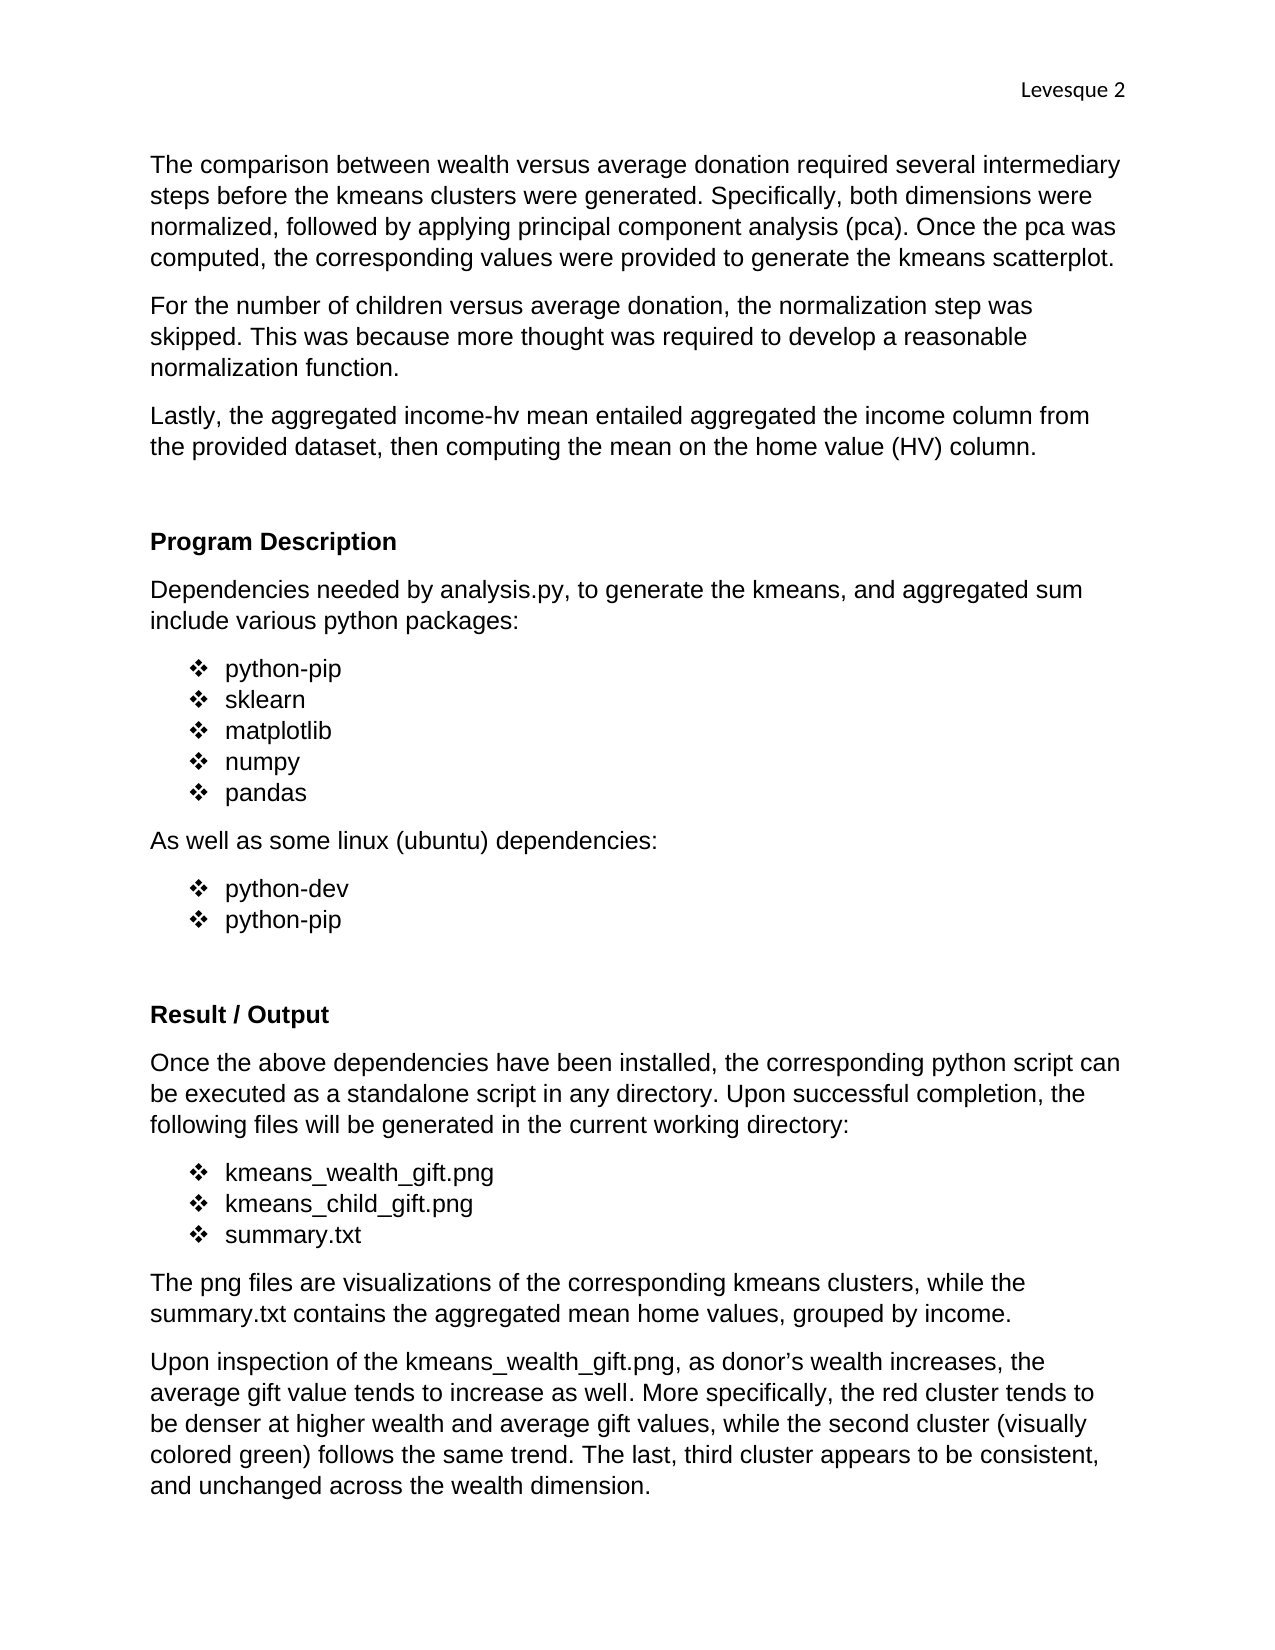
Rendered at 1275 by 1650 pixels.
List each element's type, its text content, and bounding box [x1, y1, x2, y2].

list numpy [187, 747, 1125, 776]
text Program Description [150, 527, 1125, 556]
text The comparison between wealth versus average donation required several intermediary steps before the kmeans clusters were generated. Specifically, both dimensions were normalized, followed by applying principal component analysis (pca). Once the pca was computed, the corresponding values were provided to generate the kmeans scatterplot. [150, 150, 1125, 272]
list summary.txt [187, 1220, 1125, 1249]
text The png files are visualizations of the corresponding kmeans clusters, while the summary.txt contains the aggregated mean home values, grouped by income. [150, 1268, 1125, 1328]
text For the number of children versus average donation, the normalization step was skipped. This was because more thought was required to develop a reasonable normalization function. [150, 291, 1125, 382]
text Once the above dependencies have been installed, the corresponding python script can be executed as a standalone script in any directory. Upon successful completion, the following files will be generated in the current working directory: [150, 1048, 1125, 1139]
text Upon inspection of the kmeans_wealth_gift.png, as donor’s wealth increases, the average gift value tends to increase as well. More specifically, the red cluster tends to be denser at higher wealth and average gift values, while the second cluster (visually colored green) follows the same trend. The last, third cluster appears to be consistent, and unchanged across the wealth dimension. [150, 1347, 1125, 1499]
text As well as some linux (ubuntu) dependencies: [150, 826, 1125, 855]
list python-dev [187, 874, 1125, 902]
text Lastly, the aggregated income-hv mean entailed aggregated the income column from the provided dataset, then computing the mean on the home value (HV) column. [150, 401, 1125, 460]
list sklearn [187, 685, 1125, 713]
list kmeans_child_gift.png [187, 1189, 1125, 1218]
list matplotlib [187, 716, 1125, 745]
list pandas [187, 778, 1125, 807]
text Dependencies needed by analysis.py, to generate the kmeans, and aggregated sum include various python packages: [150, 575, 1125, 634]
list kmeans_wealth_gift.png [187, 1158, 1125, 1187]
text Result / Output [150, 1000, 1125, 1029]
list python-pip [187, 905, 1125, 934]
list python-pip [187, 653, 1125, 682]
